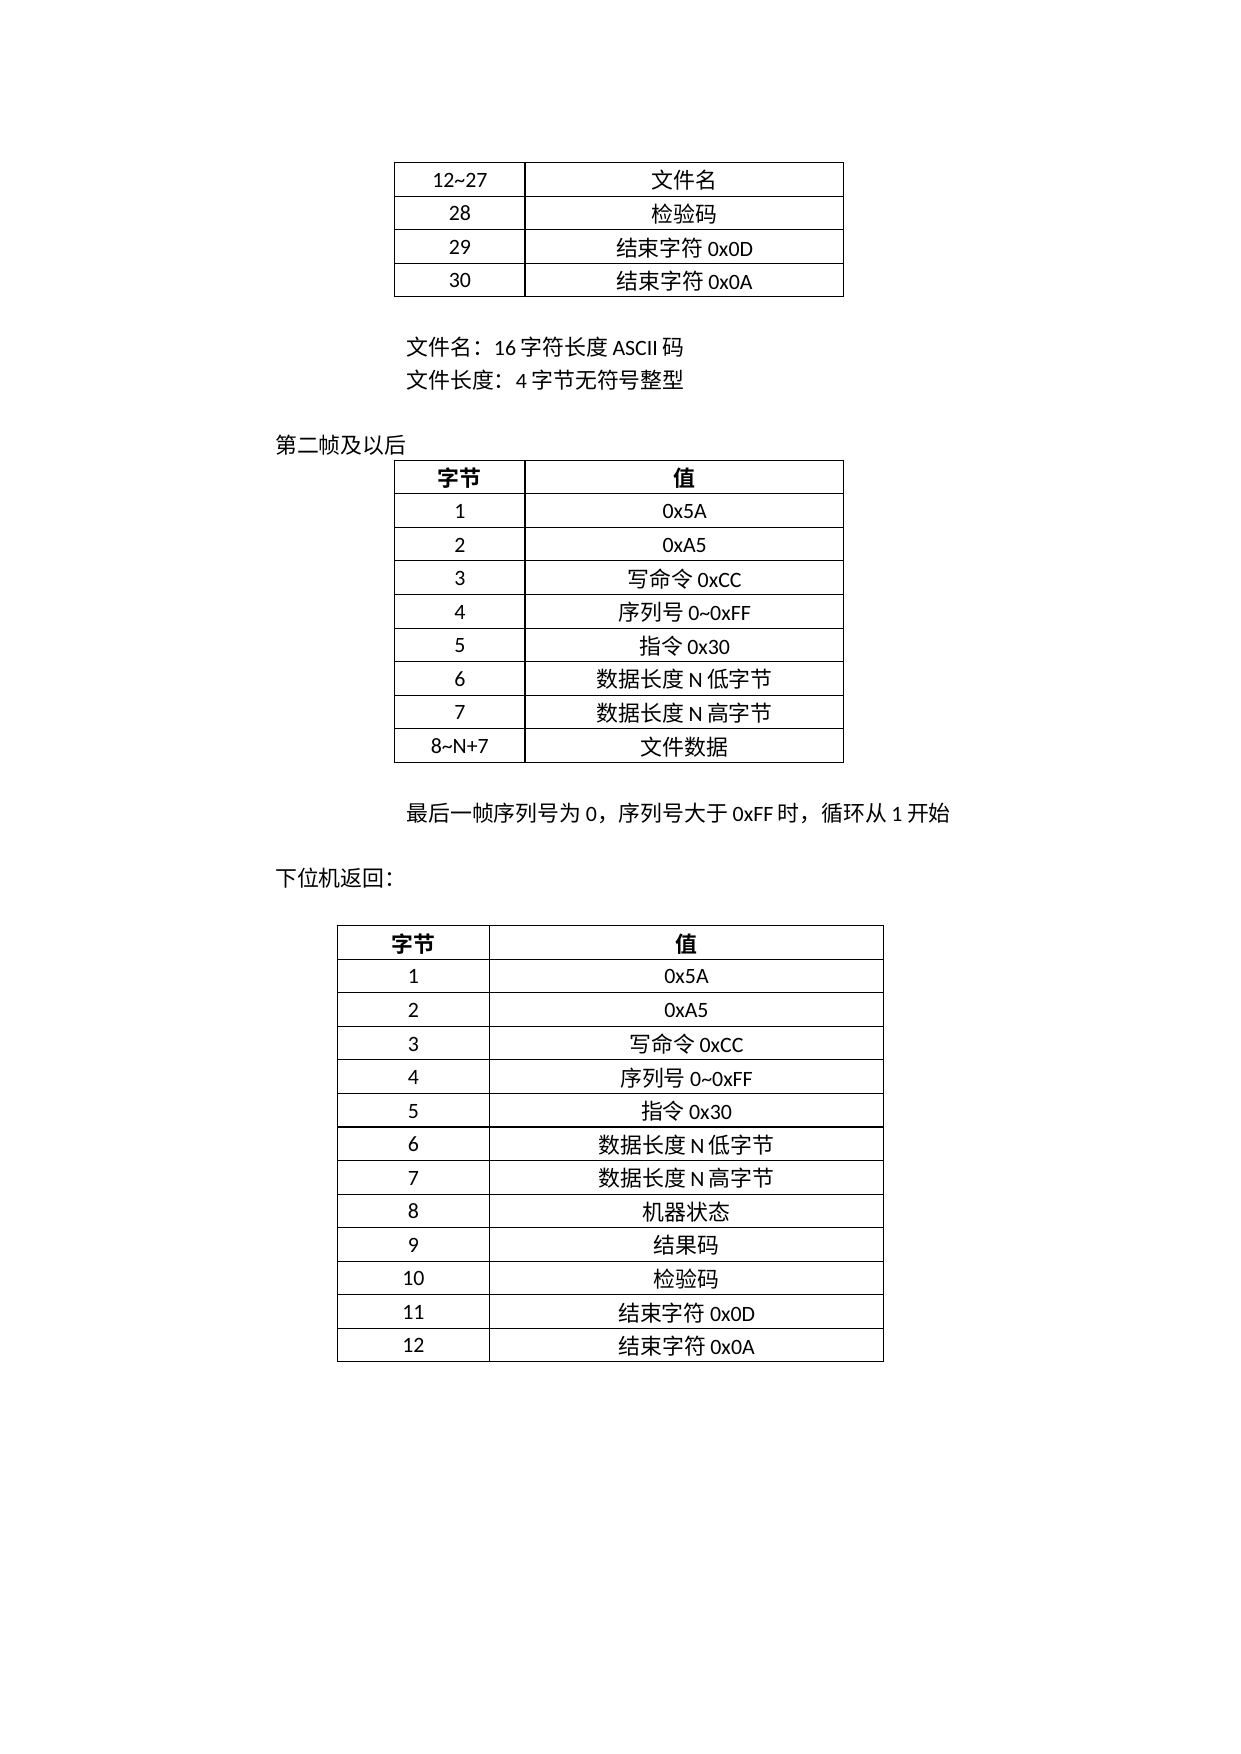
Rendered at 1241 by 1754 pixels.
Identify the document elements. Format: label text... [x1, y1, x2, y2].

table_cell 5 [395, 629, 524, 661]
table_header 字节 [395, 461, 524, 493]
table_cell 12 [338, 1329, 489, 1361]
table_cell 1 [395, 494, 524, 527]
table_cell 7 [338, 1161, 489, 1193]
table_cell 7 [395, 696, 524, 728]
table_cell 8~N+7 [395, 729, 524, 762]
table_cell 检验码 [526, 197, 843, 229]
table_cell 0x5A [526, 494, 843, 527]
table_cell 数据长度N高字节 [526, 696, 843, 728]
table_cell 6 [395, 662, 524, 694]
text 文件长度：4字节无符号整型 [275, 362, 1053, 395]
table_cell 结束字符0x0A [490, 1329, 883, 1361]
text 下位机返回： [275, 860, 1053, 893]
table_cell 0xA5 [526, 528, 843, 560]
table_cell 29 [395, 230, 524, 263]
table_cell 1 [338, 960, 489, 992]
table_cell 结束字符0x0D [526, 230, 843, 263]
text 最后一帧序列号为0，序列号大于0xFF时，循环从1开始 [275, 795, 1053, 828]
text 第二帧及以后 [275, 427, 1053, 460]
table_cell 3 [338, 1027, 489, 1059]
table_cell 3 [395, 561, 524, 594]
table_cell 28 [395, 197, 524, 229]
table_cell 结束字符0x0D [490, 1295, 883, 1328]
table_cell 写命令0xCC [490, 1027, 883, 1059]
table_cell 6 [338, 1128, 489, 1160]
table_header 值 [526, 461, 843, 493]
table_cell 文件数据 [526, 729, 843, 762]
table_cell 结果码 [490, 1228, 883, 1261]
table_cell 5 [338, 1094, 489, 1126]
table_cell 10 [338, 1262, 489, 1294]
table_cell 序列号0~0xFF [490, 1060, 883, 1093]
table_cell 30 [395, 264, 524, 296]
text 文件名：16字符长度ASCII码 [275, 330, 1053, 362]
table_cell 指令0x30 [490, 1094, 883, 1126]
table_cell 4 [338, 1060, 489, 1093]
table_cell 12~27 [395, 163, 524, 196]
table_cell 0xA5 [490, 993, 883, 1026]
table_cell 序列号0~0xFF [526, 595, 843, 627]
table_cell 2 [338, 993, 489, 1026]
table_cell 数据长度N高字节 [490, 1161, 883, 1193]
table_cell 结束字符0x0A [526, 264, 843, 296]
table_cell 8 [338, 1195, 489, 1227]
table_cell 指令0x30 [526, 629, 843, 661]
table_cell 机器状态 [490, 1195, 883, 1227]
table_cell 2 [395, 528, 524, 560]
table_cell 11 [338, 1295, 489, 1328]
table_header 值 [490, 926, 883, 959]
table_cell 9 [338, 1228, 489, 1261]
table_cell 文件名 [526, 163, 843, 196]
table_cell 写命令0xCC [526, 561, 843, 594]
table_header 字节 [338, 926, 489, 959]
table_cell 检验码 [490, 1262, 883, 1294]
table_cell 数据长度N低字节 [490, 1128, 883, 1160]
table_cell 0x5A [490, 960, 883, 992]
table_cell 数据长度N低字节 [526, 662, 843, 694]
table_cell 4 [395, 595, 524, 627]
